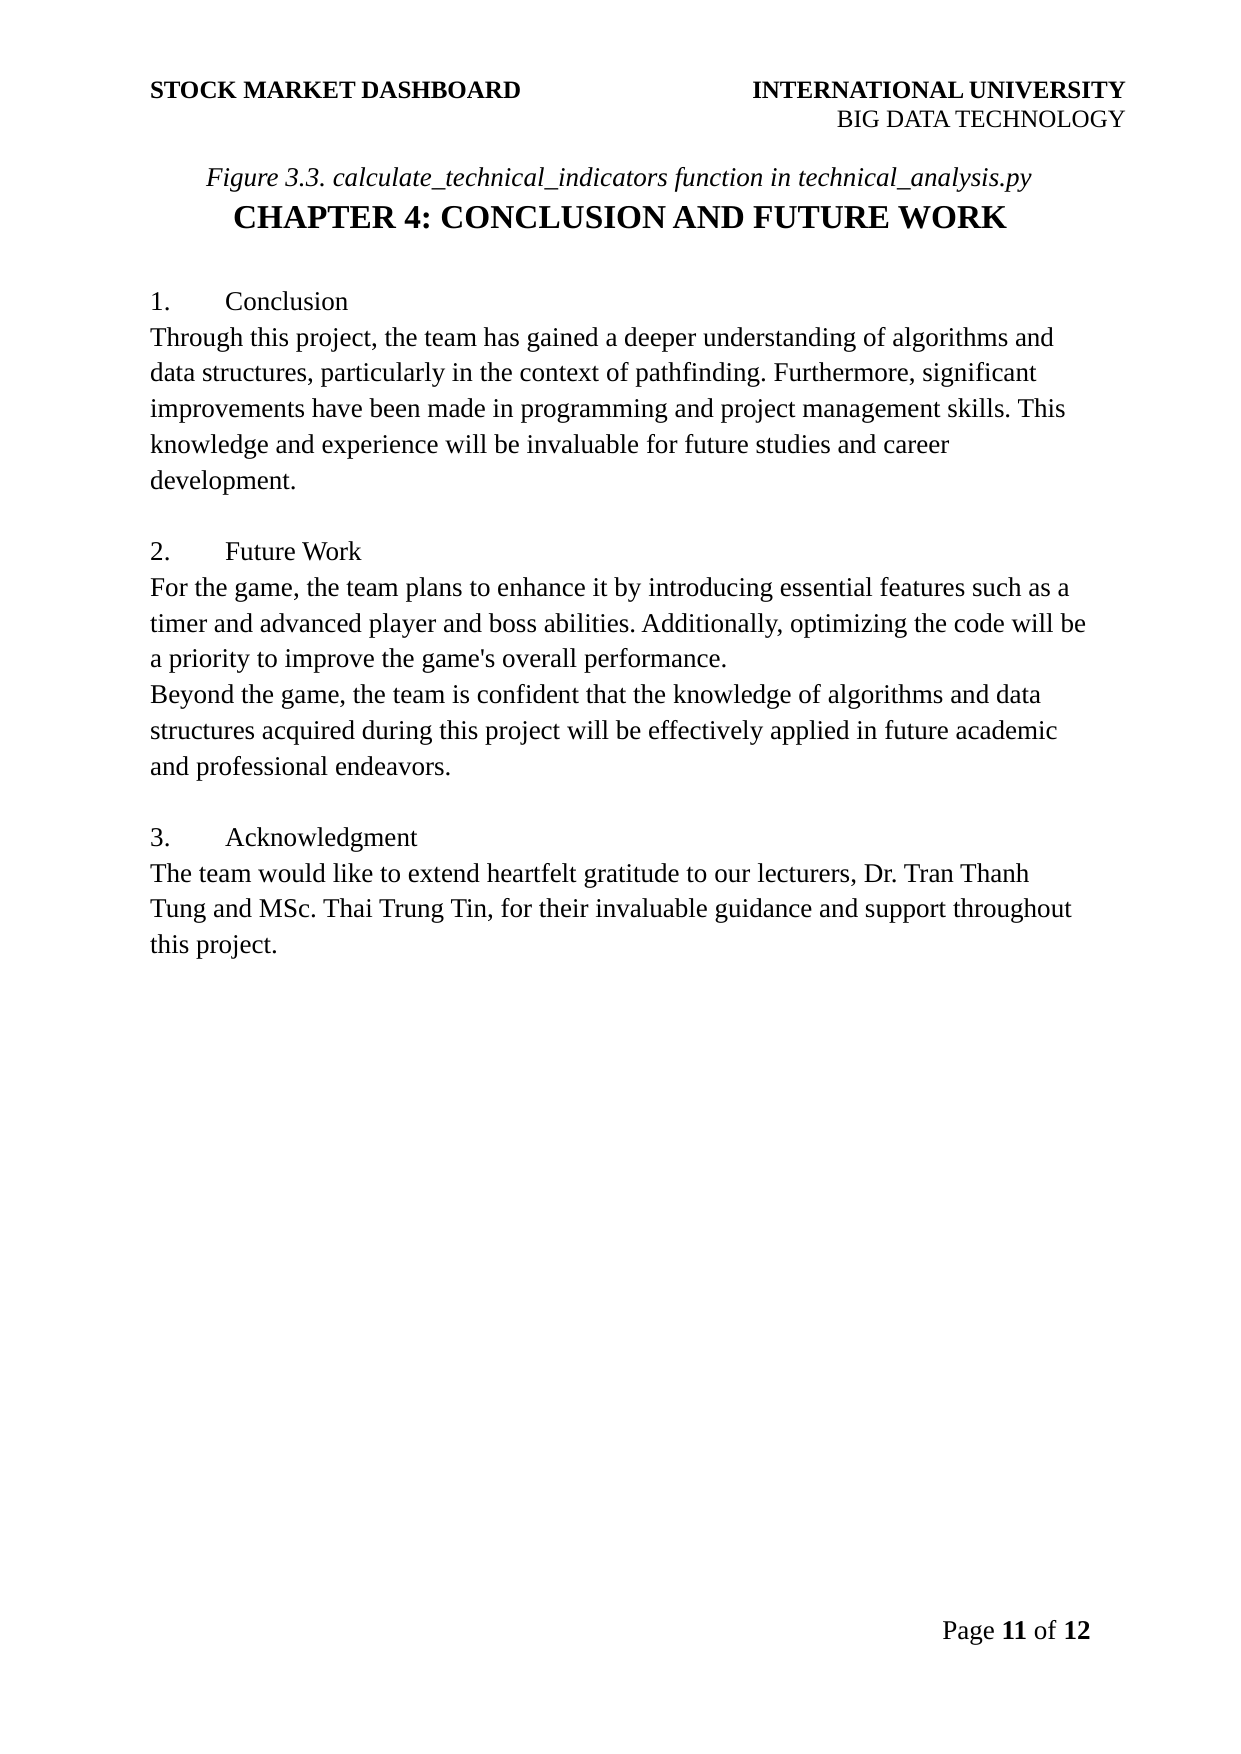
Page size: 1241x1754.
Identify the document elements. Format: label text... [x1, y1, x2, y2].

text For the game, the team plans to enhance it by introducing essential features such as a timer and advanced player and boss abilities. Additionally, optimizing the code will be a priority to improve the game's overall performance. Beyond the game, the team is confident that the knowledge of algorithms and data structures acquired during this project will be effectively applied in future academic and professional endeavors. [150, 571, 1090, 781]
text CHAPTER 4: CONCLUSION AND FUTURE WORK [150, 197, 1090, 235]
list Future Work [150, 535, 1090, 566]
text Through this project, the team has gained a deeper understanding of algorithms and data structures, particularly in the context of pathfinding. Furthermore, significant improvements have been made in programming and project management skills. This knowledge and experience will be invaluable for future studies and career development. [150, 321, 1090, 495]
list Conclusion [150, 285, 1090, 316]
text Figure 3.3. calculate_technical_indicators function in technical_analysis.py [150, 161, 1090, 192]
list Acknowledgment [150, 821, 1090, 852]
text The team would like to extend heartfelt gratitude to our lecturers, Dr. Tran Thanh Tung and MSc. Thai Trung Tin, for their invaluable guidance and support throughout this project. [150, 857, 1090, 959]
